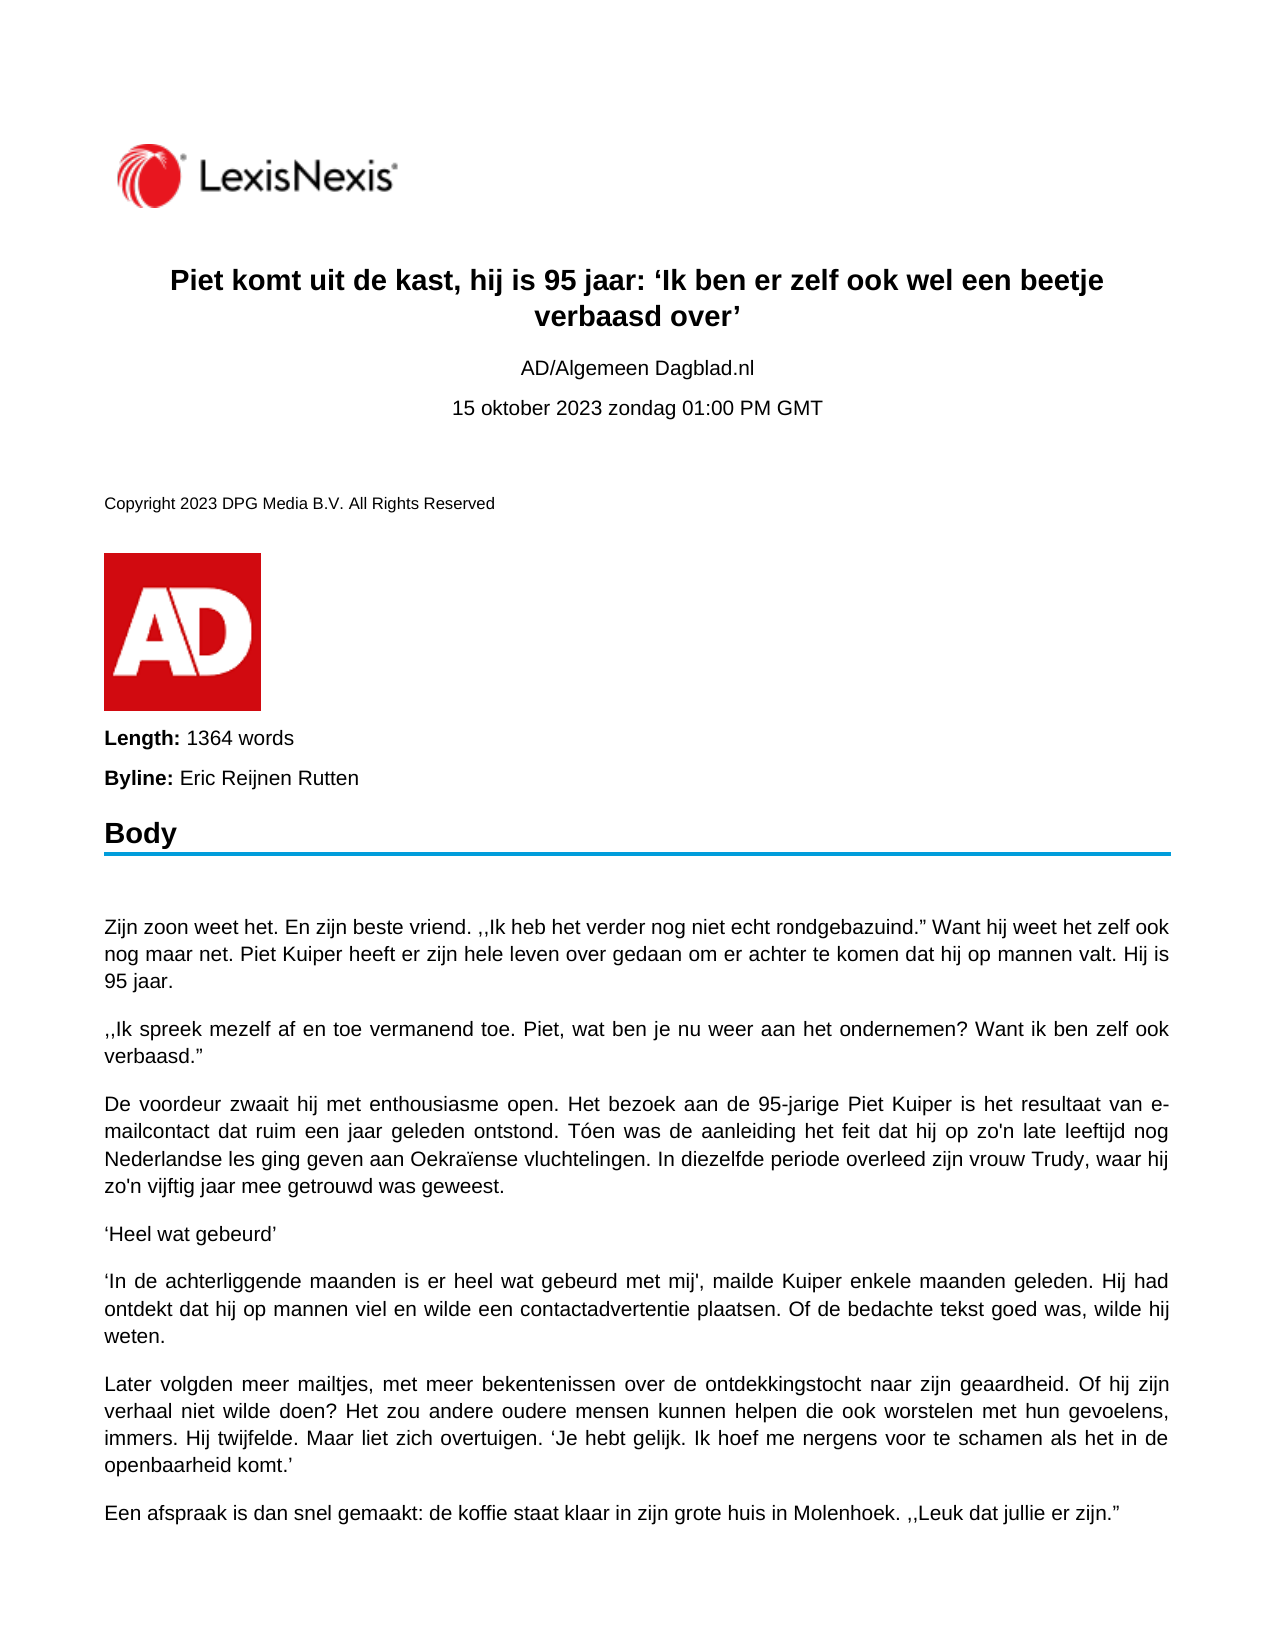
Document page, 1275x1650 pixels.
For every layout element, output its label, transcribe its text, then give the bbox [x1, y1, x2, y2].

text Copyright 2023 DPG Media B.V. All Rights Reserved [104, 461, 1171, 513]
picture [104, 553, 261, 711]
text Later volgden meer mailtjes, met meer bekentenissen over de ontdekkingstocht naar zijn geaardheid. Of hij zijn verhaal niet wilde doen? Het zou andere oudere mensen kunnen helpen die ook worstelen met hun gevoelens, immers. Hij twijfelde. Maar liet zich overtuigen. ‘Je hebt gelijk. Ik hoef me nergens voor te schamen als het in de openbaarheid komt.’ [104, 1368, 1171, 1477]
text Zijn zoon weet het. En zijn beste vriend. ,,Ik heb het verder nog niet echt rondgebazuind.” Want hij weet het zelf ook nog maar net. Piet Kuiper heeft er zijn hele leven over gedaan om er achter te komen dat hij op mannen valt. Hij is 95 jaar. [104, 912, 1171, 993]
text De voordeur zwaait hij met enthousiasme open. Het bezoek aan de 95-jarige Piet Kuiper is het resultaat van e-mailcontact dat ruim een jaar geleden ontstond. Tóen was de aanleiding het feit dat hij op zo'n late leeftijd nog Nederlandse les ging geven aan Oekraïense vluchtelingen. In diezelfde periode overleed zijn vrouw Trudy, waar hij zo'n vijftig jaar mee getrouwd was geweest. [104, 1089, 1171, 1197]
text ‘Heel wat gebeurd’ [104, 1218, 1171, 1245]
subtitle Piet komt uit de kast, hij is 95 jaar: ‘Ik ben er zelf ook wel een beetje verbaasd over’ [104, 261, 1171, 332]
picture [104, 144, 412, 208]
text ,,Ik spreek mezelf af en toe vermanend toe. Piet, wat ben je nu weer aan het ondernemen? Want ik ben zelf ook verbaasd.” [104, 1014, 1171, 1068]
text Een afspraak is dan snel gemaakt: de koffie staat klaar in zijn grote huis in Molenhoek. ,,Leuk dat jullie er zijn.” [104, 1497, 1171, 1524]
text ‘In de achterliggende maanden is er heel wat gebeurd met mij', mailde Kuiper enkele maanden geleden. Hij had ontdekt dat hij op mannen viel en wilde een contactadvertentie plaatsen. Of de bedachte tekst goed was, wilde hij weten. [104, 1266, 1171, 1347]
text Byline: Eric Reijnen Rutten [104, 762, 1171, 789]
text Length: 1364 words [104, 723, 1171, 750]
text Body [104, 814, 1171, 850]
text 15 oktober 2023 zondag 01:00 PM GMT [104, 393, 1171, 420]
text AD/Algemeen Dagblad.nl [104, 353, 1171, 380]
